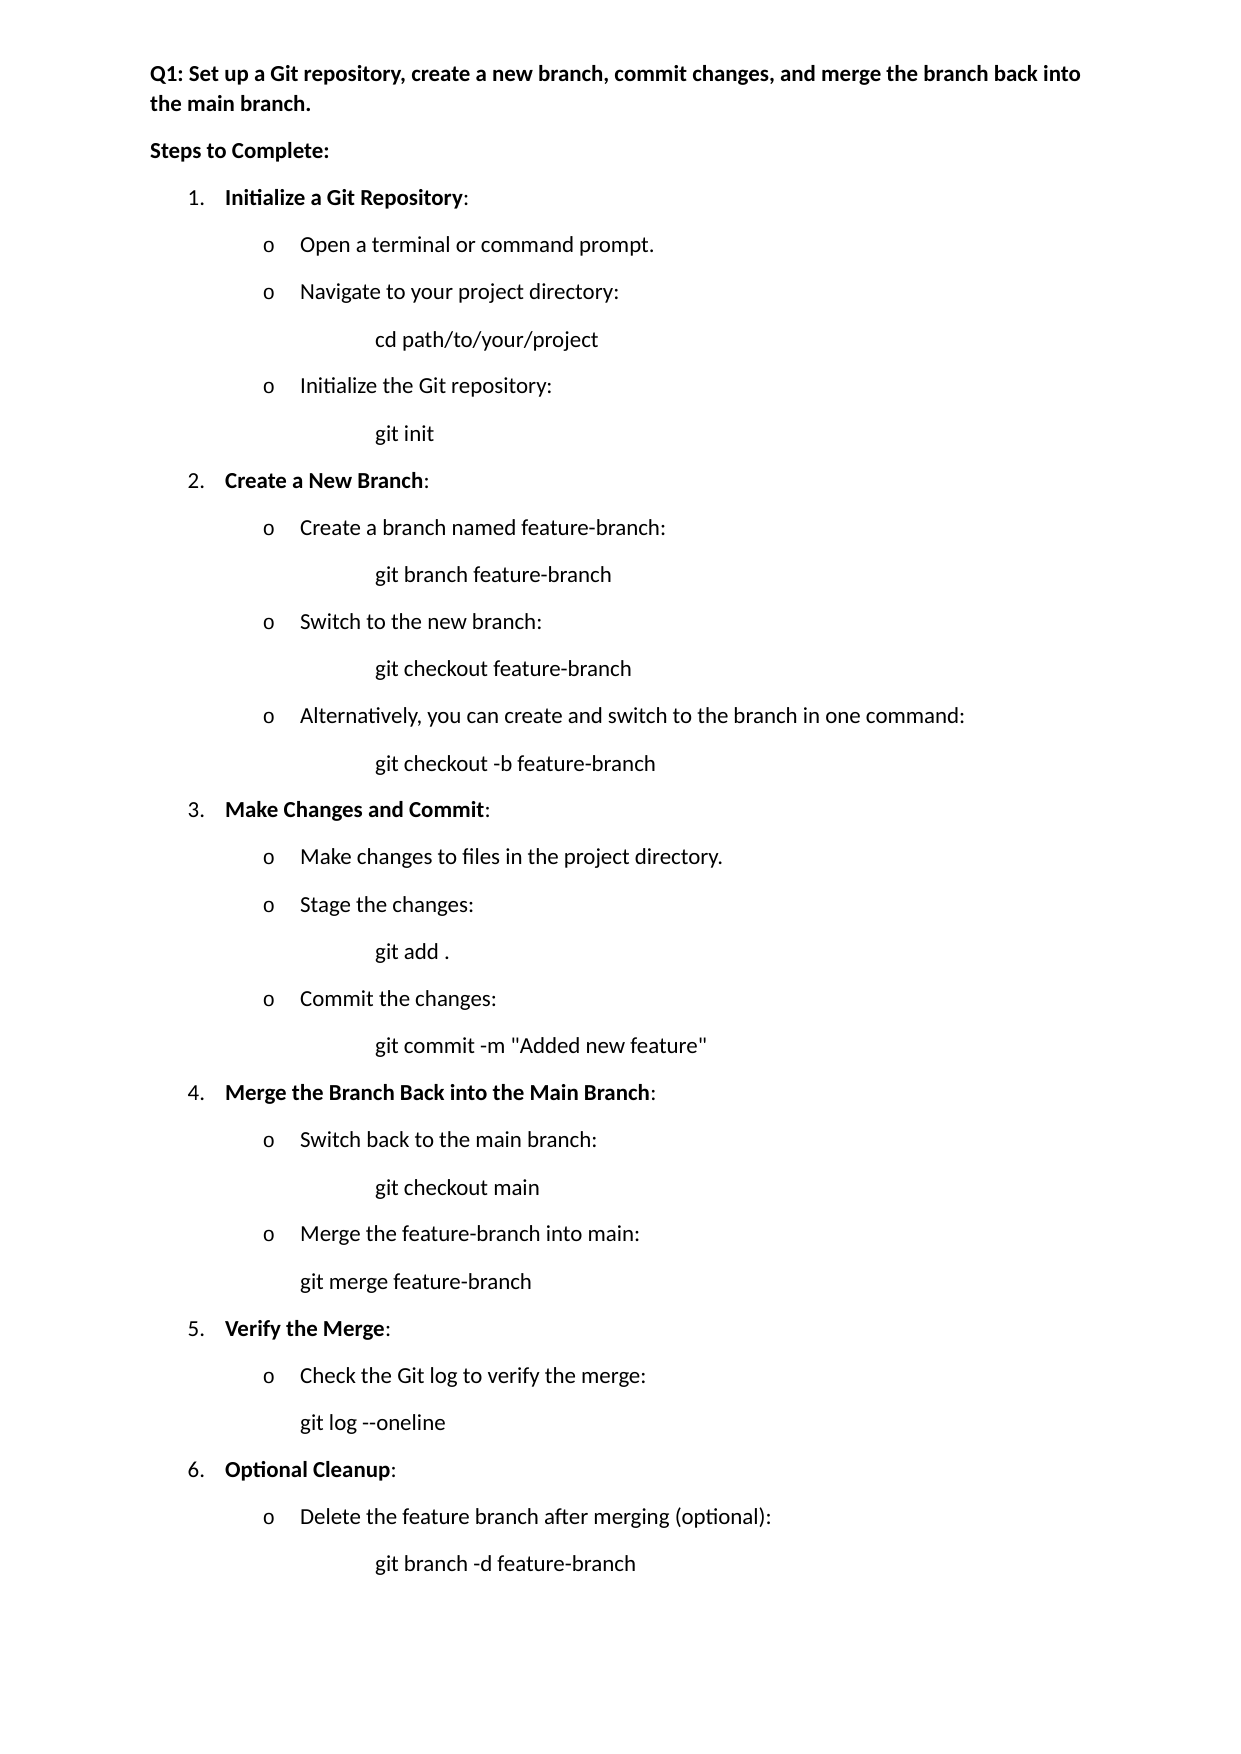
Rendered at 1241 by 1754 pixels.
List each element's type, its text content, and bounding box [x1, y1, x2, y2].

text git add . [300, 937, 1090, 965]
text Steps to Complete: [150, 136, 1090, 164]
list Alternatively, you can create and switch to the branch in one command: [262, 701, 1090, 730]
list Open a terminal or command prompt. [262, 230, 1090, 258]
list Check the Git log to verify the merge: [262, 1361, 1090, 1389]
text git commit -m "Added new feature" [300, 1032, 1090, 1059]
list Make changes to files in the project directory. [262, 842, 1090, 871]
text cd path/to/your/project [300, 325, 1090, 353]
text git init [300, 419, 1090, 447]
list Commit the changes: [262, 984, 1090, 1013]
list Stage the changes: [262, 890, 1090, 918]
list Merge the feature-branch into main: [262, 1219, 1090, 1248]
text git merge feature-branch [225, 1267, 1090, 1295]
text git checkout -b feature-branch [300, 749, 1090, 777]
list Initialize the Git repository: [262, 372, 1090, 400]
text git log --oneline [225, 1408, 1090, 1436]
list Initialize a Git Repository: [187, 183, 1090, 211]
list Create a New Branch: [187, 466, 1090, 494]
text git branch -d feature-branch [300, 1549, 1090, 1577]
list Optional Cleanup: [187, 1455, 1090, 1483]
list Verify the Merge: [187, 1314, 1090, 1342]
text git checkout feature-branch [300, 654, 1090, 682]
text Q1: Set up a Git repository, create a new branch, commit changes, and merge the branch back into the main branch. [150, 59, 1090, 117]
text git checkout main [300, 1173, 1090, 1201]
list Merge the Branch Back into the Main Branch: [187, 1078, 1090, 1106]
text git branch feature-branch [300, 560, 1090, 588]
list Switch back to the main branch: [262, 1125, 1090, 1154]
list Make Changes and Commit: [187, 796, 1090, 824]
list Create a branch named feature-branch: [262, 513, 1090, 541]
list Navigate to your project directory: [262, 277, 1090, 306]
list Delete the feature branch after merging (optional): [262, 1502, 1090, 1530]
list Switch to the new branch: [262, 607, 1090, 636]
